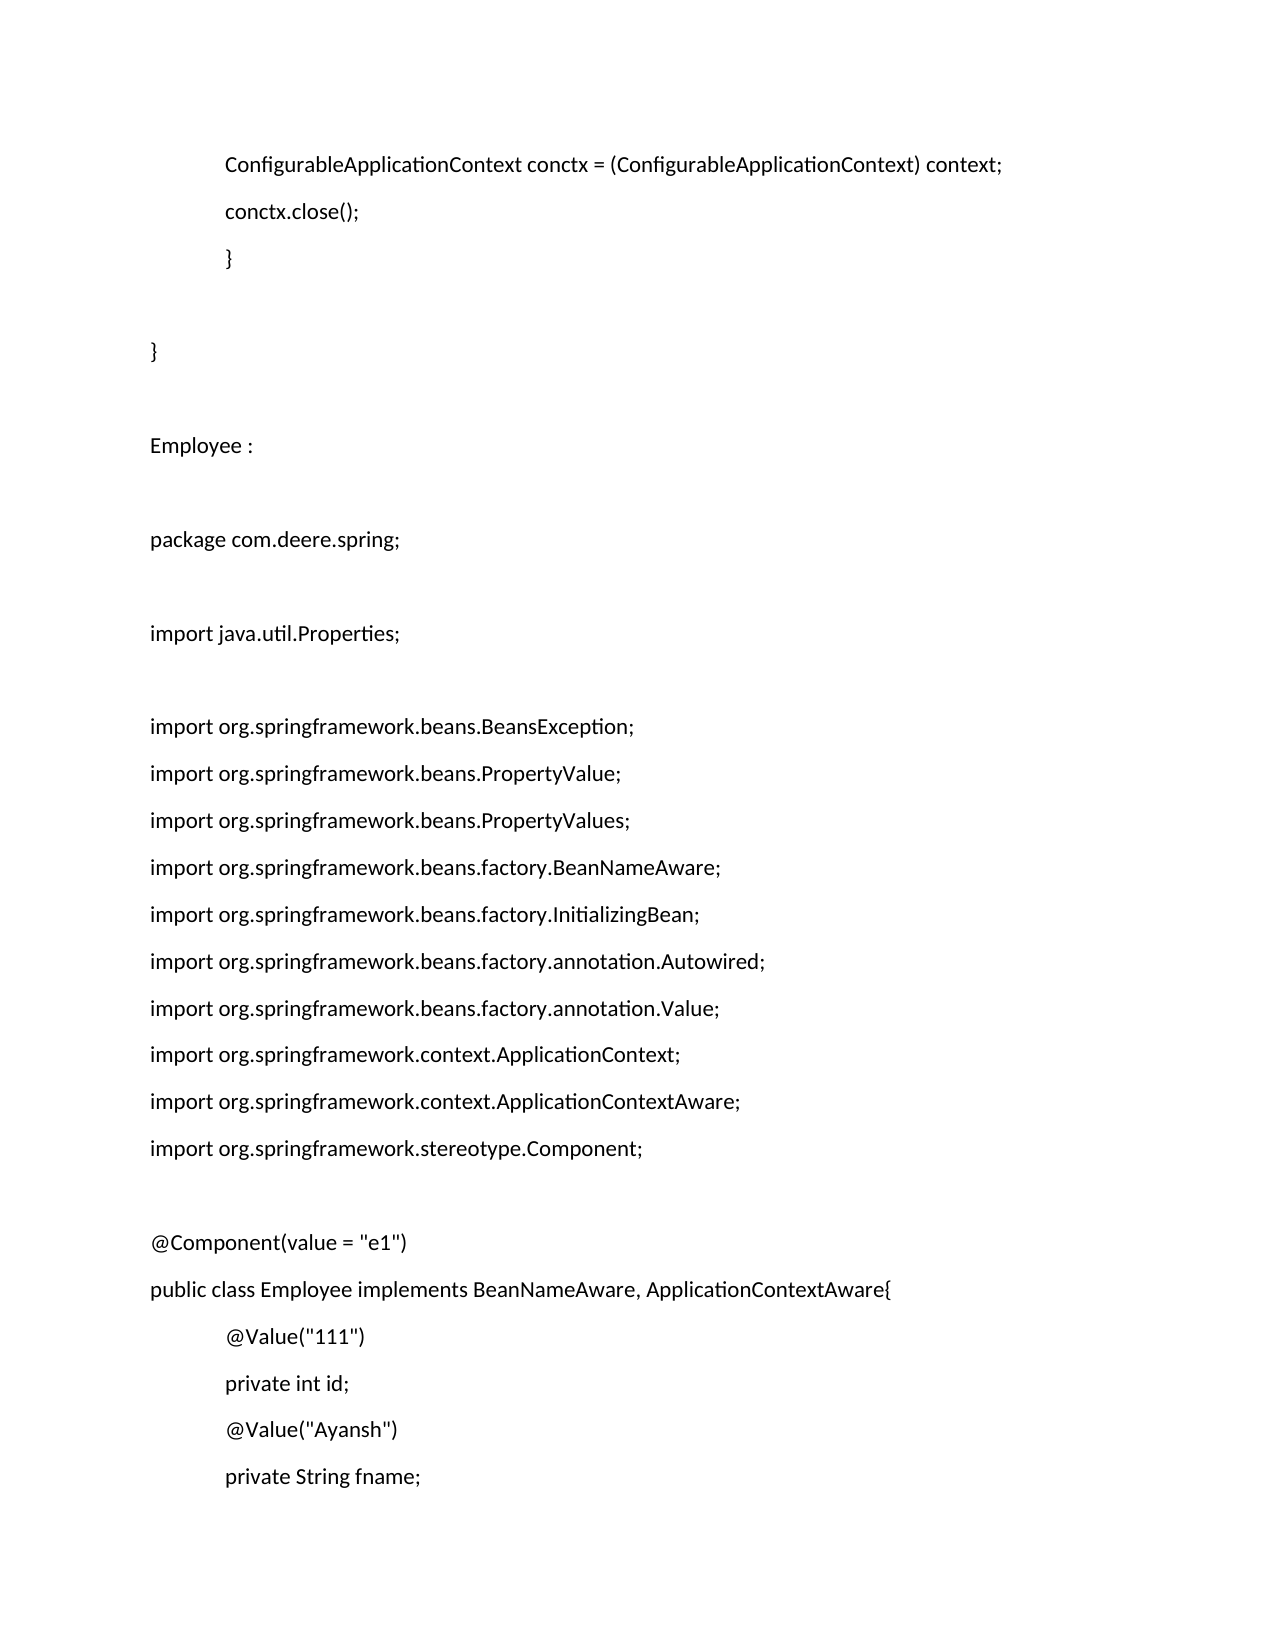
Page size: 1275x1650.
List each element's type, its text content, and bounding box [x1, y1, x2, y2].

text import org.springframework.beans.factory.annotation.Autowired; [150, 947, 1125, 975]
text } [150, 244, 1125, 272]
text import org.springframework.beans.factory.BeanNameAware; [150, 853, 1125, 881]
text import org.springframework.beans.BeansException; [150, 712, 1125, 741]
text import org.springframework.context.ApplicationContext; [150, 1041, 1125, 1069]
text import org.springframework.context.ApplicationContextAware; [150, 1087, 1125, 1116]
text ConfigurableApplicationContext conctx = (ConfigurableApplicationContext) context; [150, 150, 1125, 178]
text private String fname; [150, 1462, 1125, 1491]
text private int id; [150, 1369, 1125, 1397]
text @Value("111") [150, 1322, 1125, 1350]
text import org.springframework.beans.factory.annotation.Value; [150, 994, 1125, 1022]
text @Component(value = "e1") [150, 1228, 1125, 1256]
text conctx.close(); [150, 197, 1125, 225]
text @Value("Ayansh") [150, 1416, 1125, 1444]
text import org.springframework.beans.PropertyValue; [150, 759, 1125, 787]
text Employee : [150, 431, 1125, 459]
text import org.springframework.beans.factory.InitializingBean; [150, 900, 1125, 928]
text package com.deere.spring; [150, 525, 1125, 553]
text } [150, 337, 1125, 366]
text import org.springframework.stereotype.Component; [150, 1134, 1125, 1162]
text import java.util.Properties; [150, 619, 1125, 647]
text import org.springframework.beans.PropertyValues; [150, 806, 1125, 834]
text public class Employee implements BeanNameAware, ApplicationContextAware{ [150, 1275, 1125, 1303]
